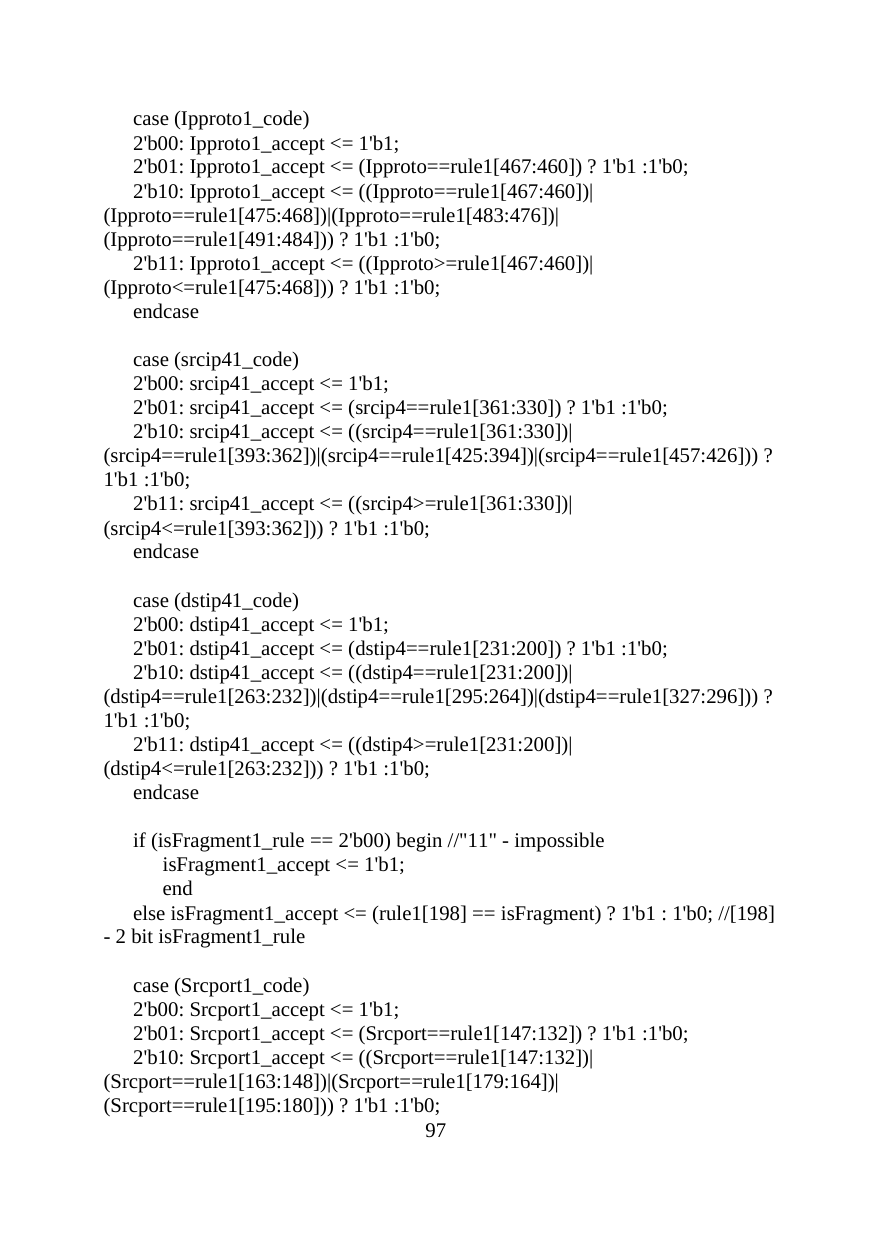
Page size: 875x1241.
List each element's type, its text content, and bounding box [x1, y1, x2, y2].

text 2'b10: Srcport1_accept <= ((Srcport==rule1[147:132])|(Srcport==rule1[163:148])|(Srcport==rule1[179:164])|(Srcport==rule1[195:180])) ? 1'b1 :1'b0; [103, 1045, 782, 1117]
text else isFragment1_accept <= (rule1[198] == isFragment) ? 1'b1 : 1'b0; //[198] - 2 bit isFragment1_rule [103, 900, 782, 948]
text 2'b00: Ipproto1_accept <= 1'b1; [103, 130, 782, 154]
text case (Ipproto1_code) [103, 106, 782, 130]
text 2'b01: srcip41_accept <= (srcip4==rule1[361:330]) ? 1'b1 :1'b0; [103, 395, 782, 419]
text 2'b01: dstip41_accept <= (dstip4==rule1[231:200]) ? 1'b1 :1'b0; [103, 636, 782, 660]
text 2'b10: Ipproto1_accept <= ((Ipproto==rule1[467:460])|(Ipproto==rule1[475:468])|(Ipproto==rule1[483:476])|(Ipproto==rule1[491:484])) ? 1'b1 :1'b0; [103, 178, 782, 251]
text 2'b00: srcip41_accept <= 1'b1; [103, 371, 782, 395]
text 2'b10: srcip41_accept <= ((srcip4==rule1[361:330])|(srcip4==rule1[393:362])|(srcip4==rule1[425:394])|(srcip4==rule1[457:426])) ? 1'b1 :1'b0; [103, 419, 782, 491]
text case (Srcport1_code) [103, 973, 782, 997]
text if (isFragment1_rule == 2'b00) begin //"11" - impossible [103, 828, 782, 852]
text isFragment1_accept <= 1'b1; [103, 852, 782, 876]
text 2'b11: srcip41_accept <= ((srcip4>=rule1[361:330])|(srcip4<=rule1[393:362])) ? 1'b1 :1'b0; [103, 491, 782, 539]
text 2'b01: Ipproto1_accept <= (Ipproto==rule1[467:460]) ? 1'b1 :1'b0; [103, 154, 782, 178]
text endcase [103, 780, 782, 804]
text 2'b11: Ipproto1_accept <= ((Ipproto>=rule1[467:460])|(Ipproto<=rule1[475:468])) ? 1'b1 :1'b0; [103, 251, 782, 299]
text case (srcip41_code) [103, 347, 782, 371]
text 2'b00: dstip41_accept <= 1'b1; [103, 612, 782, 636]
text case (dstip41_code) [103, 588, 782, 612]
text endcase [103, 299, 782, 323]
text 2'b01: Srcport1_accept <= (Srcport==rule1[147:132]) ? 1'b1 :1'b0; [103, 1021, 782, 1045]
text 2'b10: dstip41_accept <= ((dstip4==rule1[231:200])|(dstip4==rule1[263:232])|(dstip4==rule1[295:264])|(dstip4==rule1[327:296])) ? 1'b1 :1'b0; [103, 660, 782, 732]
text endcase [103, 539, 782, 563]
text 2'b11: dstip41_accept <= ((dstip4>=rule1[231:200])|(dstip4<=rule1[263:232])) ? 1'b1 :1'b0; [103, 732, 782, 780]
text end [103, 876, 782, 900]
text 2'b00: Srcport1_accept <= 1'b1; [103, 997, 782, 1021]
